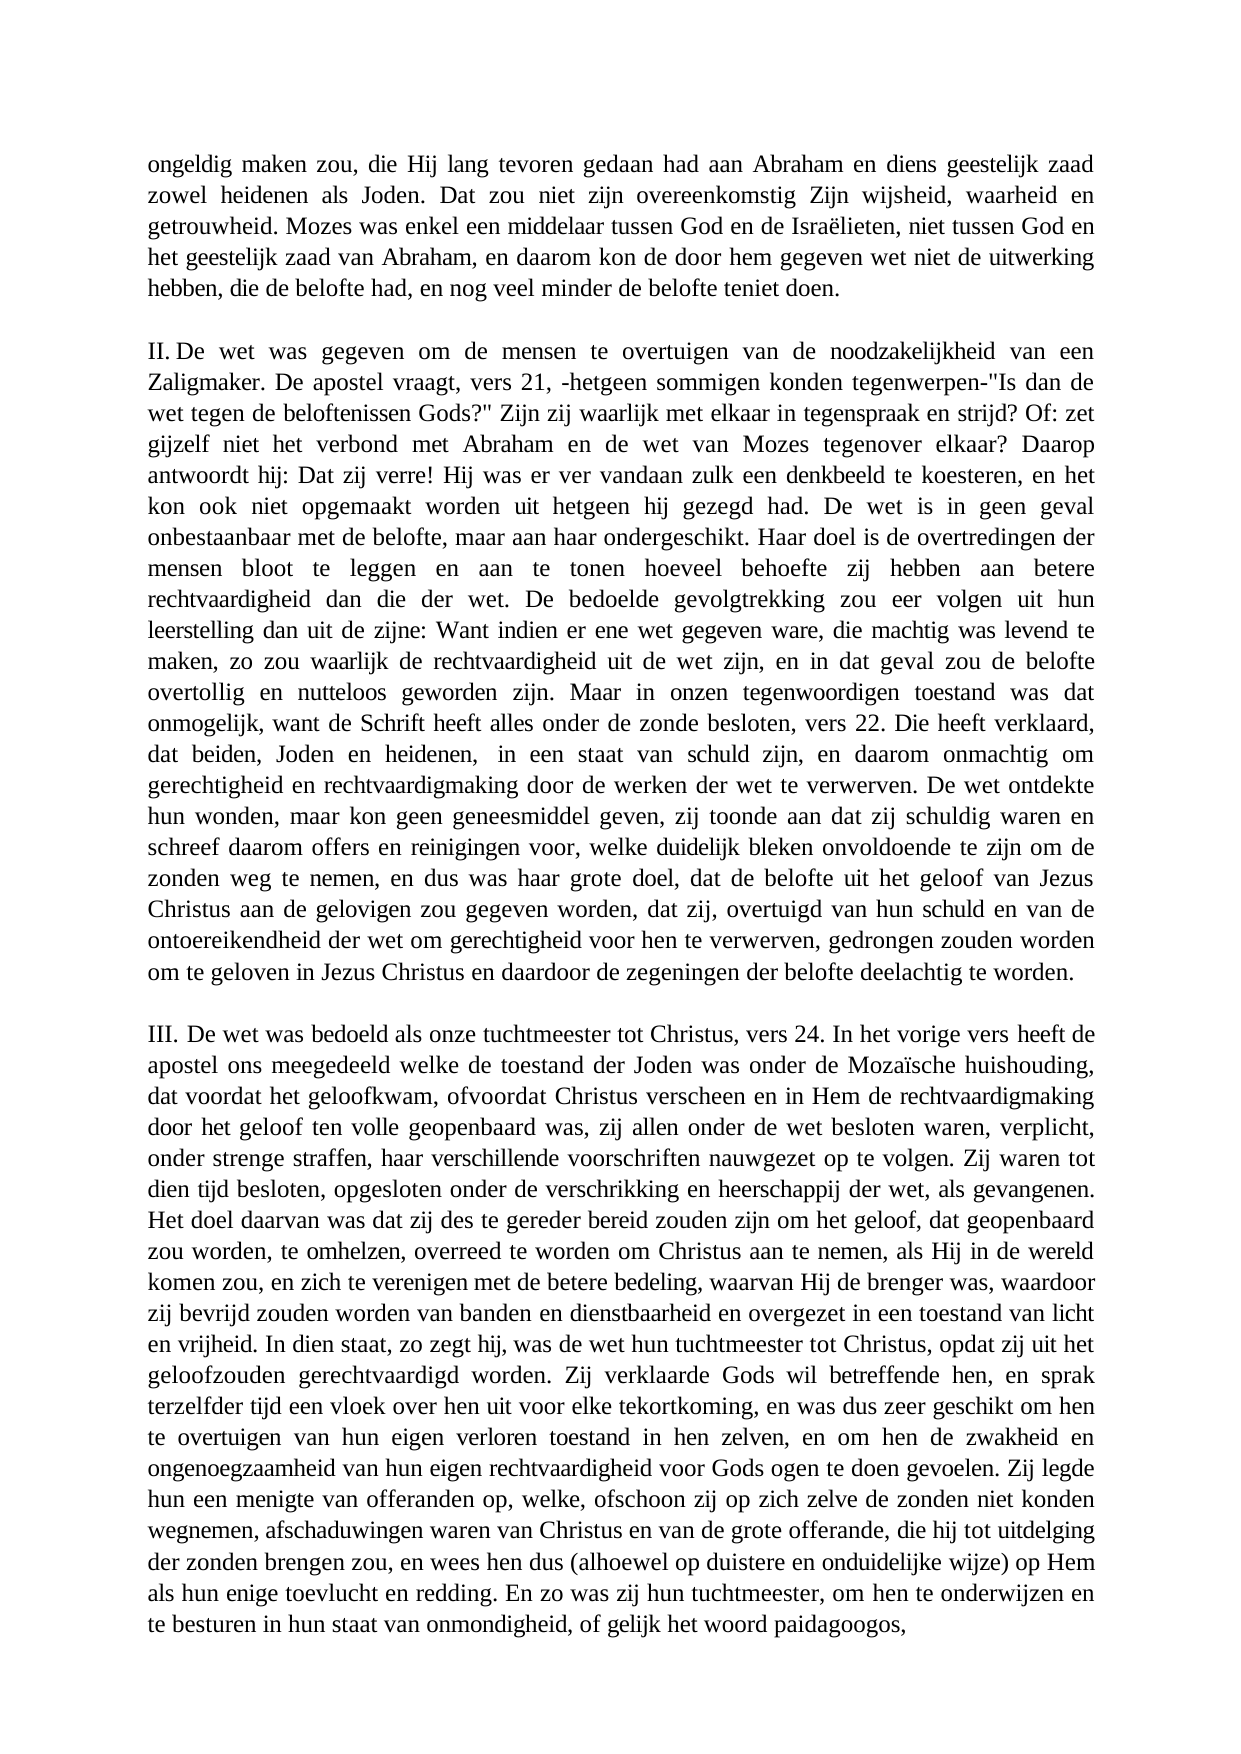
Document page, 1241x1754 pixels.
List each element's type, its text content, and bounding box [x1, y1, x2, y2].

text ongeldig maken zou, die Hij lang tevoren gedaan had aan Abraham en diens geestelijk zaad zowel heidenen als Joden. Dat zou niet zijn overeenkomstig Zijn wijsheid, waarheid en getrouwheid. Mozes was enkel een middelaar tussen God en de Israëlieten, niet tussen God en het geestelijk zaad van Abraham, en daarom kon de door hem gegeven wet niet de uitwerking hebben, die de belofte had, en nog veel minder de belofte teniet doen. [147, 149, 1095, 302]
list De wet was bedoeld als onze tuchtmeester tot Christus, vers 24. In het vorige vers heeft de apostel ons meegedeeld welke de toestand der Joden was onder de Mozaïsche huishouding, dat voordat het geloofkwam, ofvoordat Christus verscheen en in Hem de rechtvaardigmaking door het geloof ten volle geopenbaard was, zij allen onder de wet besloten waren, verplicht, onder strenge straffen, haar verschillende voorschriften nauwgezet op te volgen. Zij waren tot dien tijd besloten, opgesloten onder de verschrikking en heerschappij der wet, als gevangenen. Het doel daarvan was dat zij des te gereder bereid zouden zijn om het geloof, dat geopenbaard zou worden, te omhelzen, overreed te worden om Christus aan te nemen, als Hij in de wereld komen zou, en zich te verenigen met de betere bedeling, waarvan Hij de brenger was, waardoor zij bevrijd zouden worden van banden en dienstbaarheid en overgezet in een toestand van licht en vrijheid. In dien staat, zo zegt hij, was de wet hun tuchtmeester tot Christus, opdat zij uit het geloofzouden gerechtvaardigd worden. Zij verklaarde Gods wil betreffende hen, en sprak terzelfder tijd een vloek over hen uit voor elke tekortkoming, en was dus zeer geschikt om hen te overtuigen van hun eigen verloren toestand in hen zelven, en om hen de zwakheid en ongenoegzaamheid van hun eigen rechtvaardigheid voor Gods ogen te doen gevoelen. Zij legde hun een menigte van offeranden op, welke, ofschoon zij op zich zelve de zonden niet konden wegnemen, afschaduwingen waren van Christus en van de grote offerande, die hij tot uitdelging der zonden brengen zou, en wees hen dus (alhoewel op duistere en onduidelijke wijze) op Hem als hun enige toevlucht en redding. En zo was zij hun tuchtmeester, om hen te onderwijzen en te besturen in hun staat van onmondigheid, of gelijk het woord paidagoogos, [147, 1019, 1095, 1637]
list De wet was gegeven om de mensen te overtuigen van de noodzakelijkheid van een Zaligmaker. De apostel vraagt, vers 21, -hetgeen sommigen konden tegenwerpen-"Is dan de wet tegen de beloftenissen Gods?" Zijn zij waarlijk met elkaar in tegenspraak en strijd? Of: zet gijzelf niet het verbond met Abraham en de wet van Mozes tegenover elkaar? Daarop antwoordt hij: Dat zij verre! Hij was er ver vandaan zulk een denkbeeld te koesteren, en het kon ook niet opgemaakt worden uit hetgeen hij gezegd had. De wet is in geen geval onbestaanbaar met de belofte, maar aan haar ondergeschikt. Haar doel is de overtredingen der mensen bloot te leggen en aan te tonen hoeveel behoefte zij hebben aan betere rechtvaardigheid dan die der wet. De bedoelde gevolgtrekking zou eer volgen uit hun leerstelling dan uit de zijne: Want indien er ene wet gegeven ware, die machtig was levend te maken, zo zou waarlijk de rechtvaardigheid uit de wet zijn, en in dat geval zou de belofte overtollig en nutteloos geworden zijn. Maar in onzen tegenwoordigen toestand was dat onmogelijk, want de Schrift heeft alles onder de zonde besloten, vers 22. Die heeft verklaard, dat beiden, Joden en heidenen, in een staat van schuld zijn, en daarom onmachtig om gerechtigheid en rechtvaardigmaking door de werken der wet te verwerven. De wet ontdekte hun wonden, maar kon geen geneesmiddel geven, zij toonde aan dat zij schuldig waren en schreef daarom offers en reinigingen voor, welke duidelijk bleken onvoldoende te zijn om de zonden weg te nemen, en dus was haar grote doel, dat de belofte uit het geloof van Jezus Christus aan de gelovigen zou gegeven worden, dat zij, overtuigd van hun schuld en van de ontoereikendheid der wet om gerechtigheid voor hen te verwerven, gedrongen zouden worden om te geloven in Jezus Christus en daardoor de zegeningen der belofte deelachtig te worden. [147, 336, 1095, 985]
